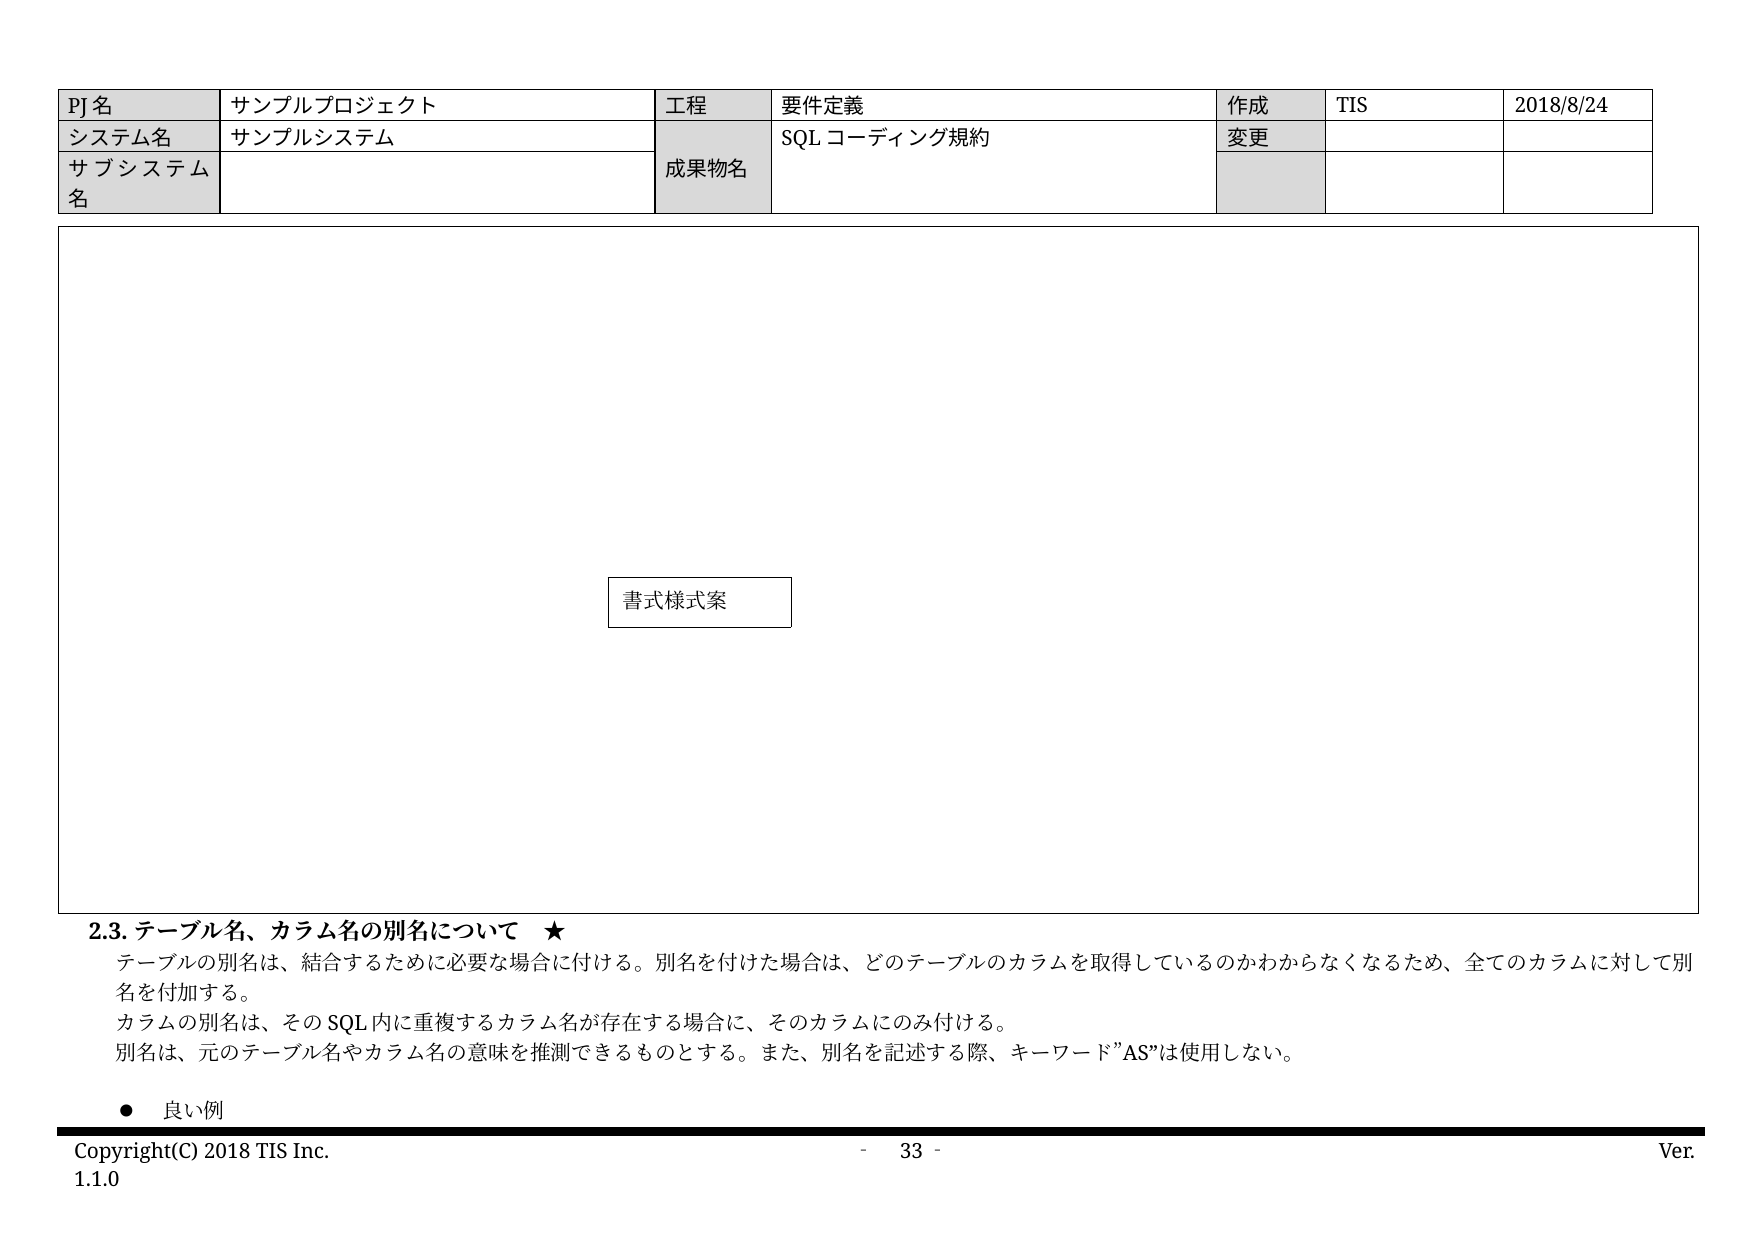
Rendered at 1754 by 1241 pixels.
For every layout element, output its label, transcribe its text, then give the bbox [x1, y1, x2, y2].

subtitle テーブル名、カラム名の別名について ★ [89, 914, 1695, 946]
list 良い例 [118, 1095, 1695, 1125]
text テーブルの別名は、結合するために必要な場合に付ける。別名を付けた場合は、どのテーブルのカラムを取得しているのかわからなくなるため、全てのカラムに対して別名を付加する。 [115, 946, 1695, 1006]
text 別名は、元のテーブル名やカラム名の意味を推測できるものとする。また、別名を記述する際、キーワード”AS”は使用しない。 [115, 1036, 1695, 1066]
text カラムの別名は、そのSQL内に重複するカラム名が存在する場合に、そのカラムにのみ付ける。 [115, 1006, 1695, 1036]
